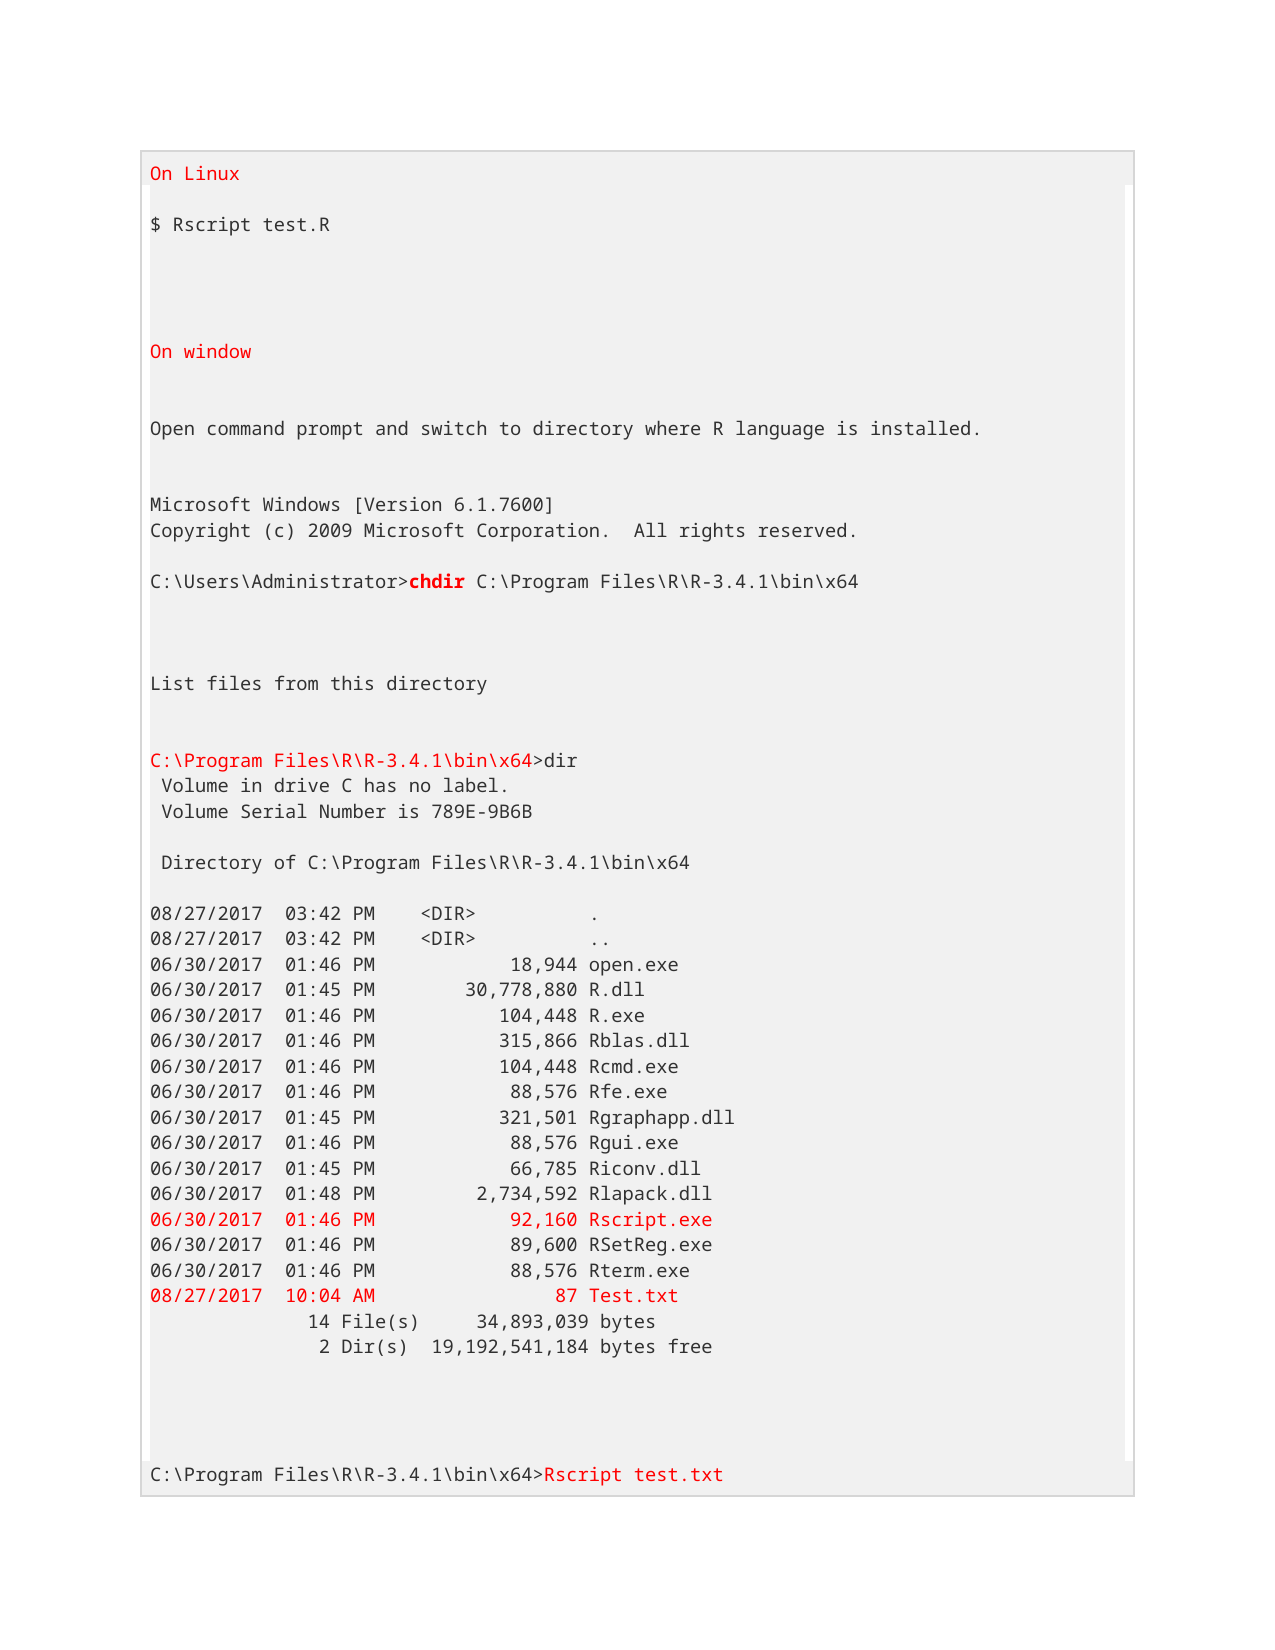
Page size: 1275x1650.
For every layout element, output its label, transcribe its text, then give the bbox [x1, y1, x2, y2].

text 14 File(s) 34,893,039 bytes [150, 1308, 1125, 1334]
text C:\Users\Administrator>chdir C:\Program Files\R\R-3.4.1\bin\x64 [150, 568, 1125, 594]
text C:\Program Files\R\R-3.4.1\bin\x64>dir [150, 747, 1125, 772]
text 08/27/2017 03:42 PM <DIR> . [150, 900, 1125, 926]
text List files from this directory [150, 670, 1125, 696]
text 06/30/2017 01:46 PM 92,160 Rscript.exe [150, 1206, 1125, 1232]
text 06/30/2017 01:46 PM 315,866 Rblas.dll [150, 1028, 1125, 1053]
text 06/30/2017 01:46 PM 104,448 R.exe [150, 1002, 1125, 1028]
text C:\Program Files\R\R-3.4.1\bin\x64>Rscript test.txt [142, 1452, 1133, 1495]
text 06/30/2017 01:45 PM 321,501 Rgraphapp.dll [150, 1104, 1125, 1130]
text Microsoft Windows [Version 6.1.7600] [150, 492, 1125, 517]
text On Linux [142, 152, 1133, 185]
text 06/30/2017 01:46 PM 88,576 Rfe.exe [150, 1079, 1125, 1104]
text 08/27/2017 03:42 PM <DIR> .. [150, 926, 1125, 951]
text Volume Serial Number is 789E-9B6B [150, 798, 1125, 823]
text $ Rscript test.R [150, 211, 1125, 236]
text Volume in drive C has no label. [150, 772, 1125, 798]
text 06/30/2017 01:45 PM 30,778,880 R.dll [150, 977, 1125, 1002]
text Open command prompt and switch to directory where R language is installed. [150, 415, 1125, 441]
text 06/30/2017 01:46 PM 89,600 RSetReg.exe [150, 1232, 1125, 1257]
text 06/30/2017 01:48 PM 2,734,592 Rlapack.dll [150, 1181, 1125, 1206]
text Copyright (c) 2009 Microsoft Corporation. All rights reserved. [150, 517, 1125, 543]
text 2 Dir(s) 19,192,541,184 bytes free [150, 1334, 1125, 1359]
text 06/30/2017 01:45 PM 66,785 Riconv.dll [150, 1155, 1125, 1181]
text On window [150, 338, 1125, 364]
text 06/30/2017 01:46 PM 18,944 open.exe [150, 951, 1125, 977]
text Directory of C:\Program Files\R\R-3.4.1\bin\x64 [150, 849, 1125, 874]
text 06/30/2017 01:46 PM 88,576 Rgui.exe [150, 1130, 1125, 1155]
text 06/30/2017 01:46 PM 104,448 Rcmd.exe [150, 1053, 1125, 1079]
text 06/30/2017 01:46 PM 88,576 Rterm.exe [150, 1257, 1125, 1283]
text 08/27/2017 10:04 AM 87 Test.txt [150, 1283, 1125, 1308]
